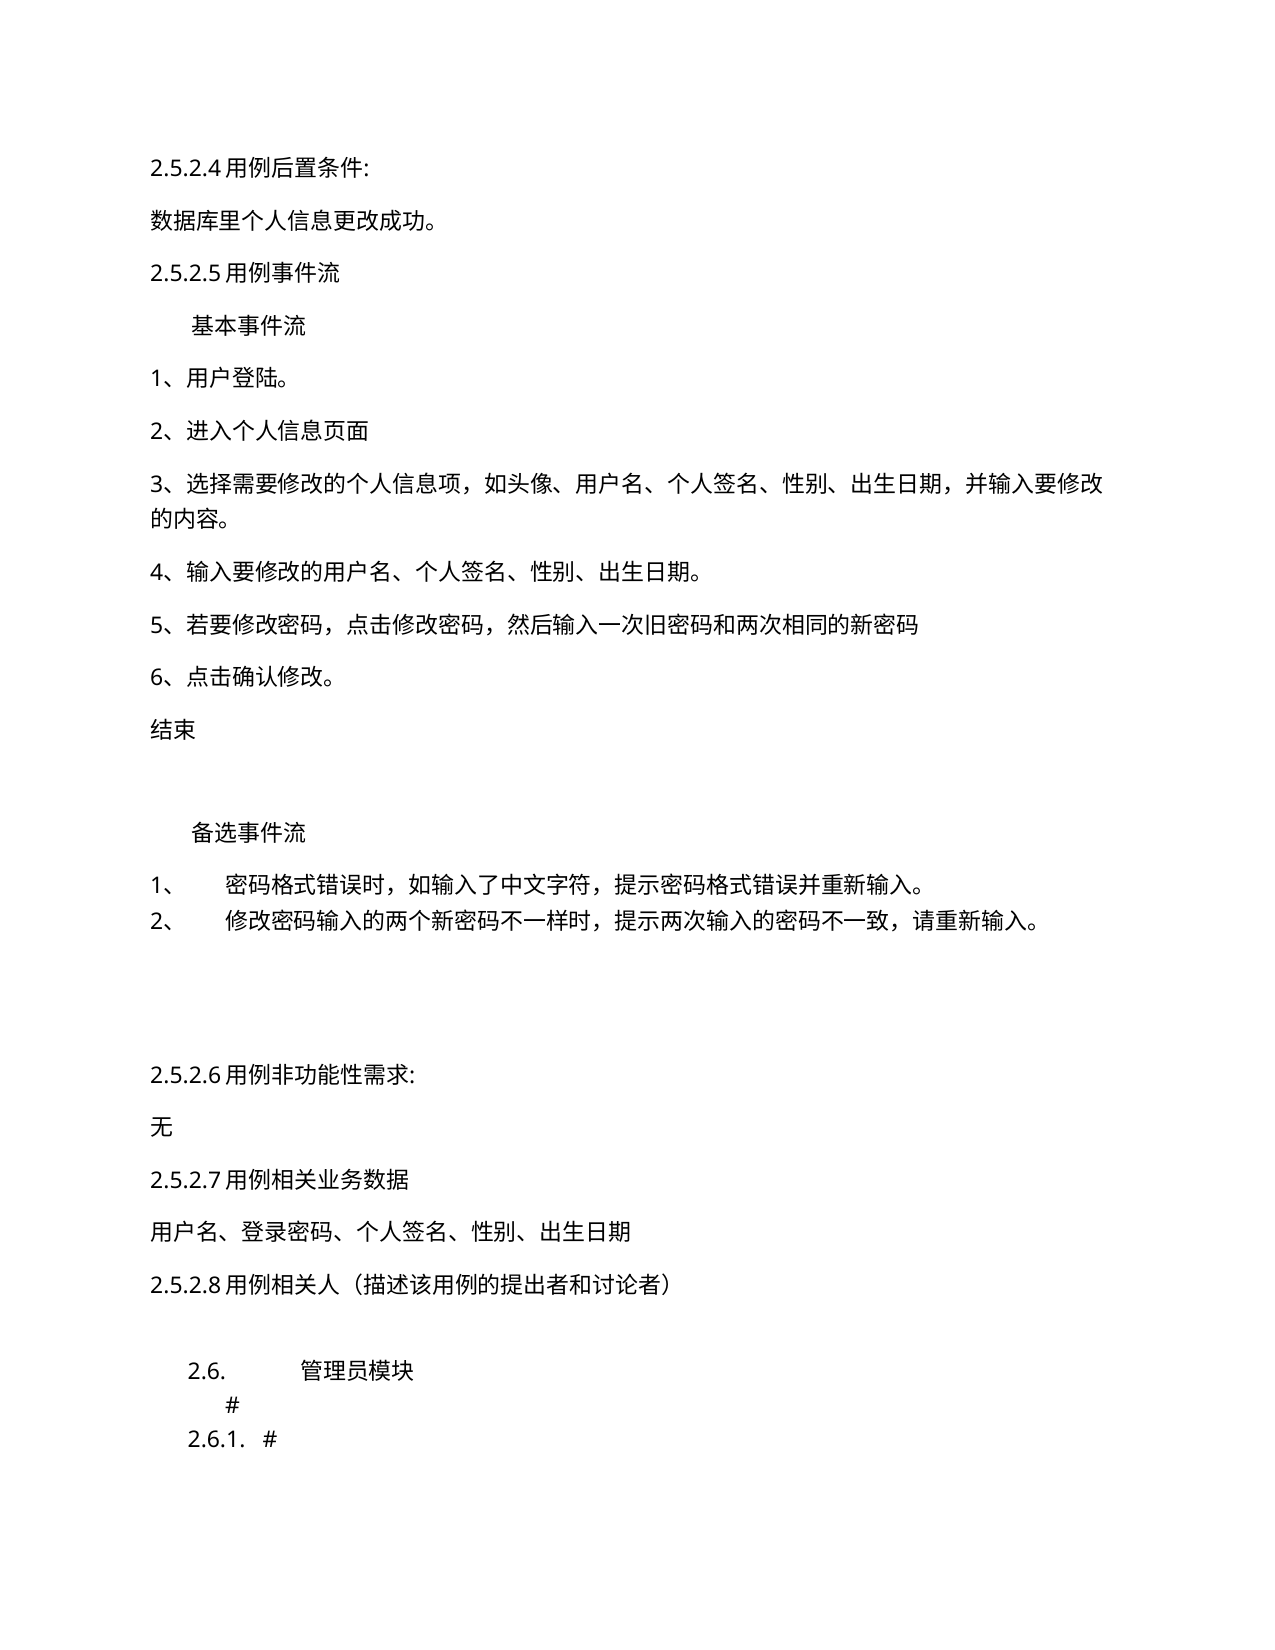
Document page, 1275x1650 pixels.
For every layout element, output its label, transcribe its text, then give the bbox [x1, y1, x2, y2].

list # [225, 1389, 1125, 1420]
text 6、点击确认修改。 [150, 659, 1125, 692]
text 3、选择需要修改的个人信息项，如头像、用户名、个人签名、性别、出生日期，并输入要修改的内容。 [150, 465, 1125, 534]
list 管理员模块 [187, 1353, 1125, 1386]
text 2.5.2.8用例相关人（描述该用例的提出者和讨论者） [150, 1267, 1125, 1300]
text 2.5.2.6用例非功能性需求: [150, 1056, 1125, 1090]
text 2.5.2.5用例事件流 [150, 255, 1125, 288]
text 2.5.2.4用例后置条件: [150, 150, 1125, 183]
text 结束 [150, 712, 1125, 745]
text 5、若要修改密码，点击修改密码，然后输入一次旧密码和两次相同的新密码 [150, 606, 1125, 640]
text 2.5.2.7用例相关业务数据 [150, 1162, 1125, 1195]
list 密码格式错误时，如输入了中文字符，提示密码格式错误并重新输入。 [150, 867, 1125, 900]
text 基本事件流 [150, 308, 1125, 341]
text 用户名、登录密码、个人签名、性别、出生日期 [150, 1214, 1125, 1247]
text 1、用户登陆。 [150, 360, 1125, 393]
text 无 [150, 1109, 1125, 1142]
text 4、输入要修改的用户名、个人签名、性别、出生日期。 [150, 554, 1125, 587]
list 修改密码输入的两个新密码不一样时，提示两次输入的密码不一致，请重新输入。 [150, 903, 1125, 936]
text 数据库里个人信息更改成功。 [150, 203, 1125, 236]
list # [187, 1423, 1125, 1454]
text 备选事件流 [150, 814, 1125, 848]
text 2、进入个人信息页面 [150, 413, 1125, 446]
